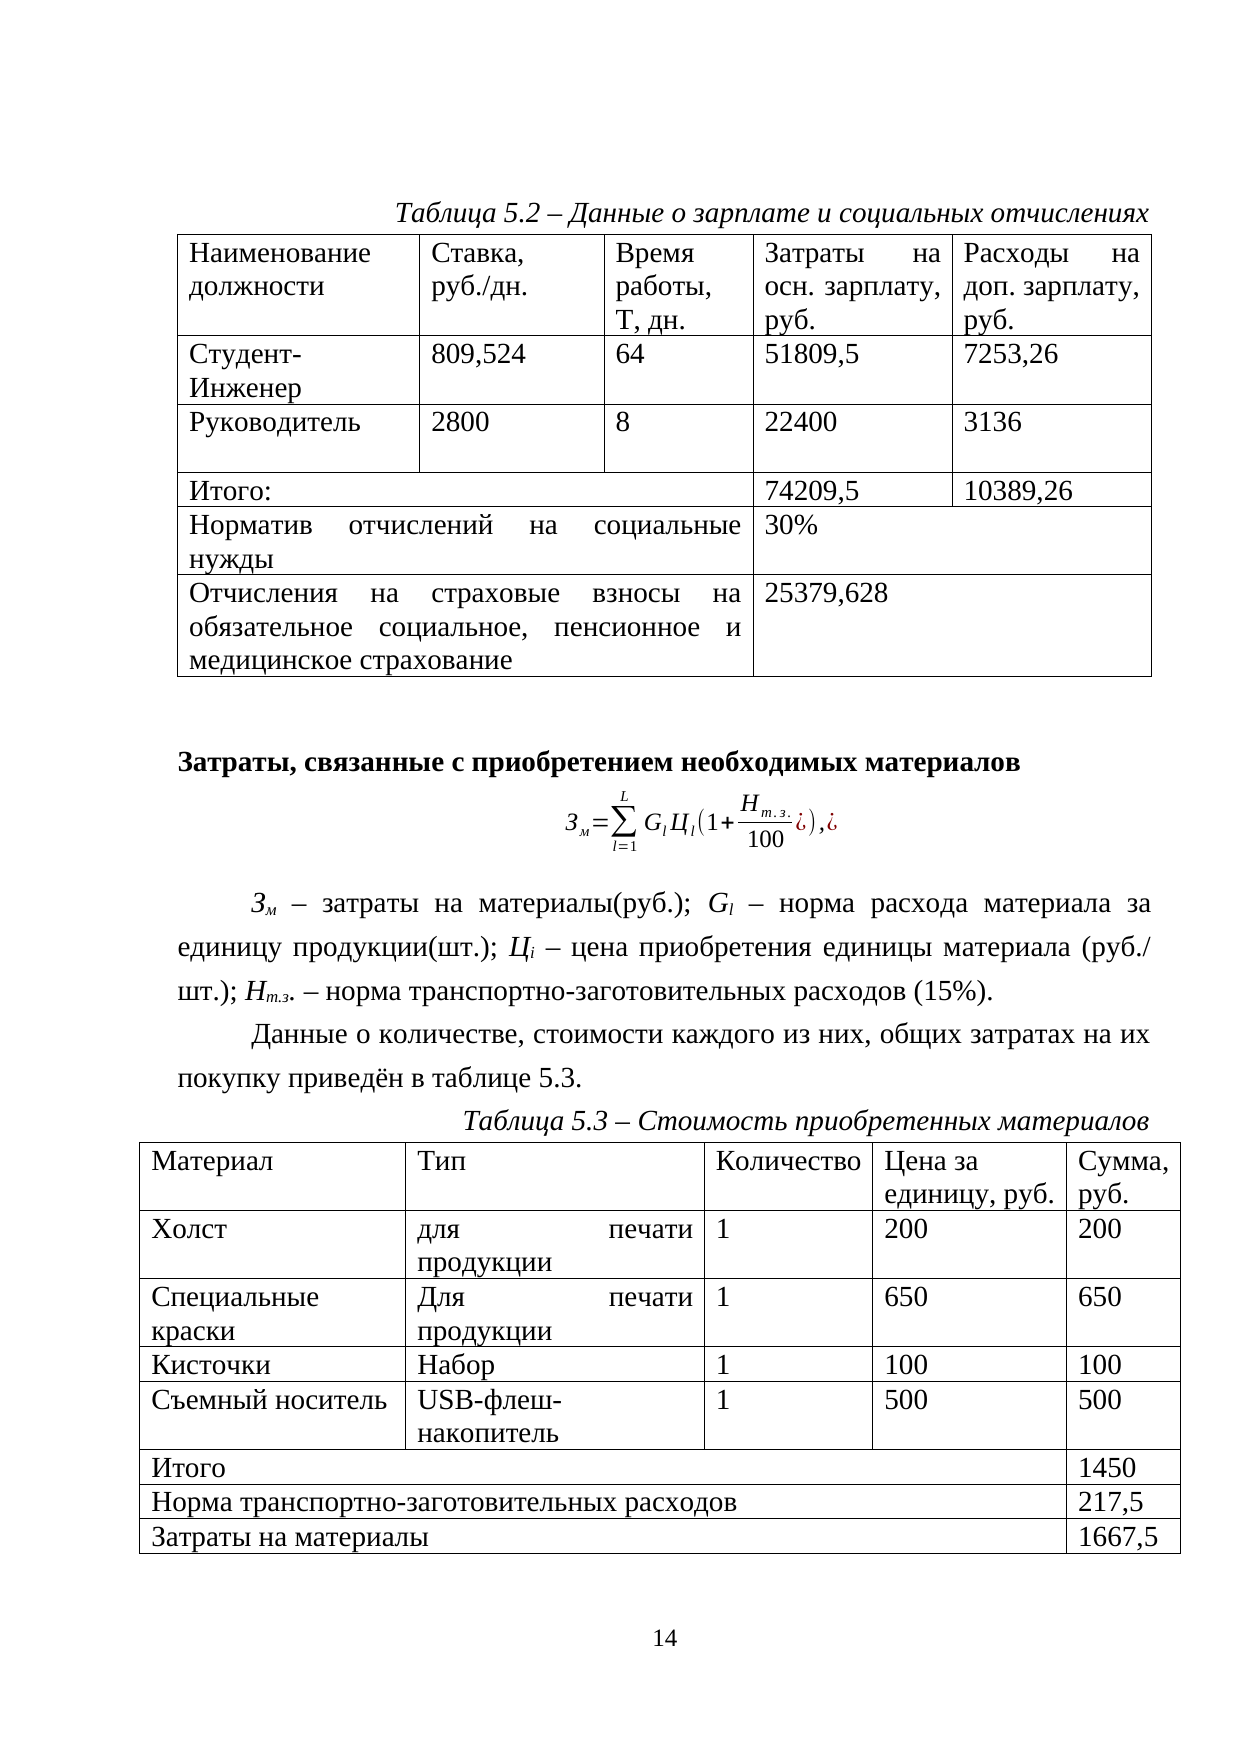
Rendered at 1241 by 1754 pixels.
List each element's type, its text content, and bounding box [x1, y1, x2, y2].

table_header Время работы, T, дн. [605, 235, 753, 335]
table_cell 30% [754, 507, 1151, 574]
table_cell Норматив отчислений на социальные нужды [178, 507, 753, 574]
table_header Количество [705, 1143, 872, 1210]
text Таблица 5.3 – Стоимость приобретенных материалов [177, 1103, 1152, 1137]
table_header Наименование должности [178, 235, 419, 335]
table_cell Затраты на материалы [140, 1519, 1066, 1553]
table_cell 100 [873, 1347, 1066, 1381]
table_header Затраты на осн. зарплату, руб. [754, 235, 952, 335]
table_cell 8 [605, 405, 753, 472]
table_cell 1 [705, 1279, 872, 1346]
table_cell Съемный носитель [140, 1382, 405, 1449]
table_cell Специальные краски [140, 1279, 405, 1346]
table_cell Итого: [178, 473, 753, 506]
table_cell 3136 [953, 405, 1151, 472]
table_cell Кисточки [140, 1347, 405, 1381]
table_cell 200 [1067, 1211, 1180, 1278]
text Зм – затраты на материалы(руб.); Gl – норма расхода материала за единицу продукции(шт.); Цi – цена приобретения единицы материала (руб./ шт.); Нт.з. – норма транспортно-заготовительных расходов (15%). [177, 886, 1152, 1006]
table_cell 1 [705, 1347, 872, 1381]
table_cell 1667,5 [1067, 1519, 1180, 1553]
table_cell 7253,26 [953, 336, 1151, 403]
text Затраты, связанные с приобретением необходимых материалов [177, 744, 1152, 778]
table_cell 200 [873, 1211, 1066, 1278]
table_header Расходы на доп. зарплату, руб. [953, 235, 1151, 335]
table_cell 809,524 [420, 336, 604, 403]
table_cell 2800 [420, 405, 604, 472]
table_cell Студент-Инженер [178, 336, 419, 403]
table_cell 1450 [1067, 1450, 1180, 1483]
text Таблица 5.2 – Данные о зарплате и социальных отчислениях [177, 195, 1152, 229]
table_cell 100 [1067, 1347, 1180, 1381]
text Данные о количестве, стоимости каждого из них, общих затратах на их покупку приведён в таблице 5.3. [177, 1016, 1152, 1093]
table_cell для печати продукции [406, 1211, 704, 1278]
table_cell 1 [705, 1382, 872, 1449]
table_cell 650 [873, 1279, 1066, 1346]
table_header Тип [406, 1143, 704, 1210]
table_cell 500 [873, 1382, 1066, 1449]
table_cell Руководитель [178, 405, 419, 472]
table_cell Набор [406, 1347, 704, 1381]
table_cell 64 [605, 336, 753, 403]
table_cell 51809,5 [754, 336, 952, 403]
table_cell 1 [705, 1211, 872, 1278]
table_header Цена за единицу, руб. [873, 1143, 1066, 1210]
table_cell 10389,26 [953, 473, 1151, 506]
table_header Ставка, руб./дн. [420, 235, 604, 335]
table_cell 25379,628 [754, 575, 1151, 676]
table_cell USB-флеш-накопитель [406, 1382, 704, 1449]
table_header Сумма, руб. [1067, 1143, 1180, 1210]
table_cell 650 [1067, 1279, 1180, 1346]
table_cell Для печати продукции [406, 1279, 704, 1346]
table_cell 217,5 [1067, 1485, 1180, 1518]
table_cell Холст [140, 1211, 405, 1278]
table_cell 74209,5 [754, 473, 952, 506]
table_cell 22400 [754, 405, 952, 472]
table_header Материал [140, 1143, 405, 1210]
table_cell Норма транспортно-заготовительных расходов [140, 1485, 1066, 1518]
table_cell Отчисления на страховые взносы на обязательное социальное, пенсионное и медицинское страхование [178, 575, 753, 676]
table_cell 500 [1067, 1382, 1180, 1449]
table_cell Итого [140, 1450, 1066, 1483]
